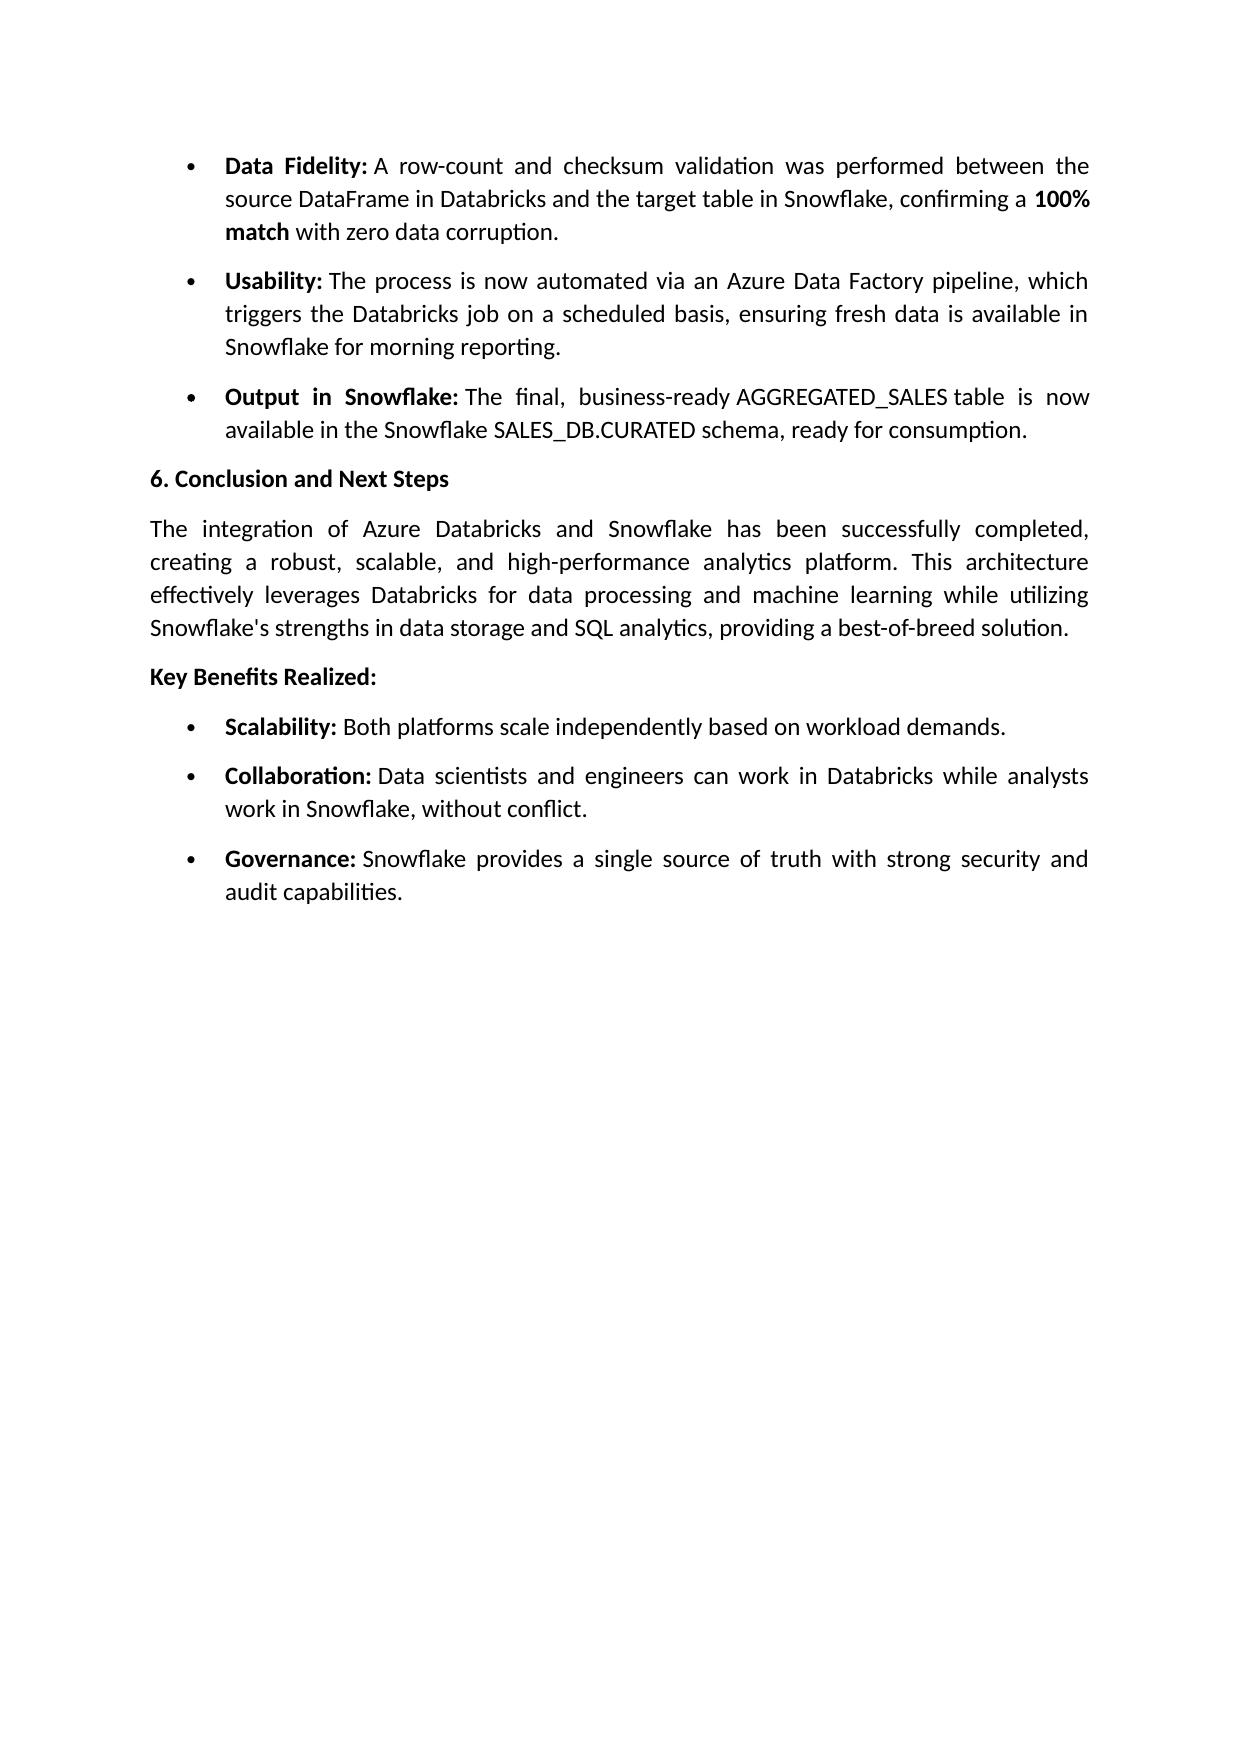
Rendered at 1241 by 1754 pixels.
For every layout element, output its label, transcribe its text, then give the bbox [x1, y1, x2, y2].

list Output in Snowflake: The final, business-ready AGGREGATED_SALES table is now available in the Snowflake SALES_DB.CURATED schema, ready for consumption. [187, 381, 1090, 444]
text Key Benefits Realized: [150, 661, 1090, 692]
list Governance: Snowflake provides a single source of truth with strong security and audit capabilities. [187, 843, 1090, 906]
list Data Fidelity: A row-count and checksum validation was performed between the source DataFrame in Databricks and the target table in Snowflake, confirming a 100% match with zero data corruption. [187, 150, 1090, 246]
list Usability: The process is now automated via an Azure Data Factory pipeline, which triggers the Databricks job on a scheduled basis, ensuring fresh data is available in Snowflake for morning reporting. [187, 265, 1090, 362]
list Collaboration: Data scientists and engineers can work in Databricks while analysts work in Snowflake, without conflict. [187, 760, 1090, 824]
list Scalability: Both platforms scale independently based on workload demands. [187, 711, 1090, 741]
text 6. Conclusion and Next Steps [150, 463, 1090, 494]
text The integration of Azure Databricks and Snowflake has been successfully completed, creating a robust, scalable, and high-performance analytics platform. This architecture effectively leverages Databricks for data processing and machine learning while utilizing Snowflake's strengths in data storage and SQL analytics, providing a best-of-breed solution. [150, 513, 1090, 642]
